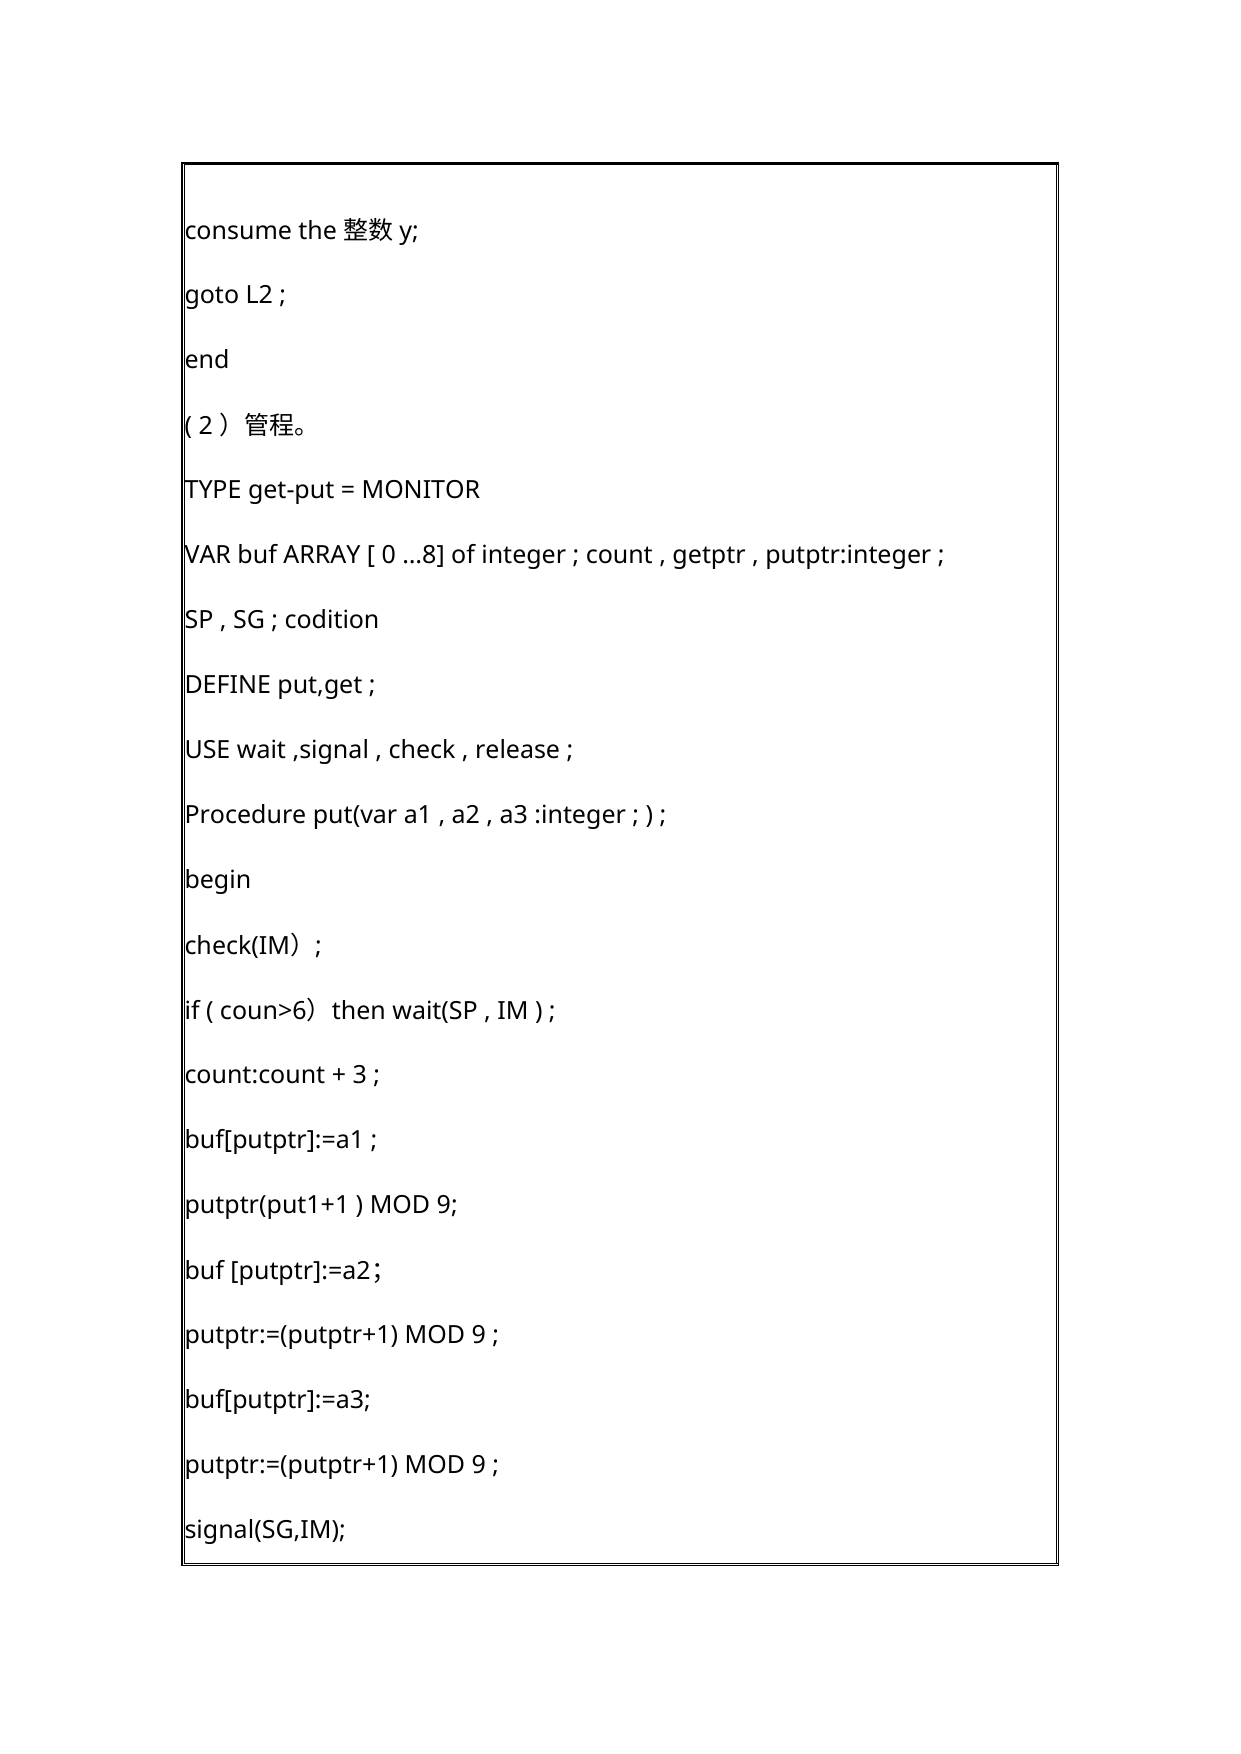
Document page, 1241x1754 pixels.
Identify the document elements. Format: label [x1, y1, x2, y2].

table_cell [185, 165, 1056, 1562]
